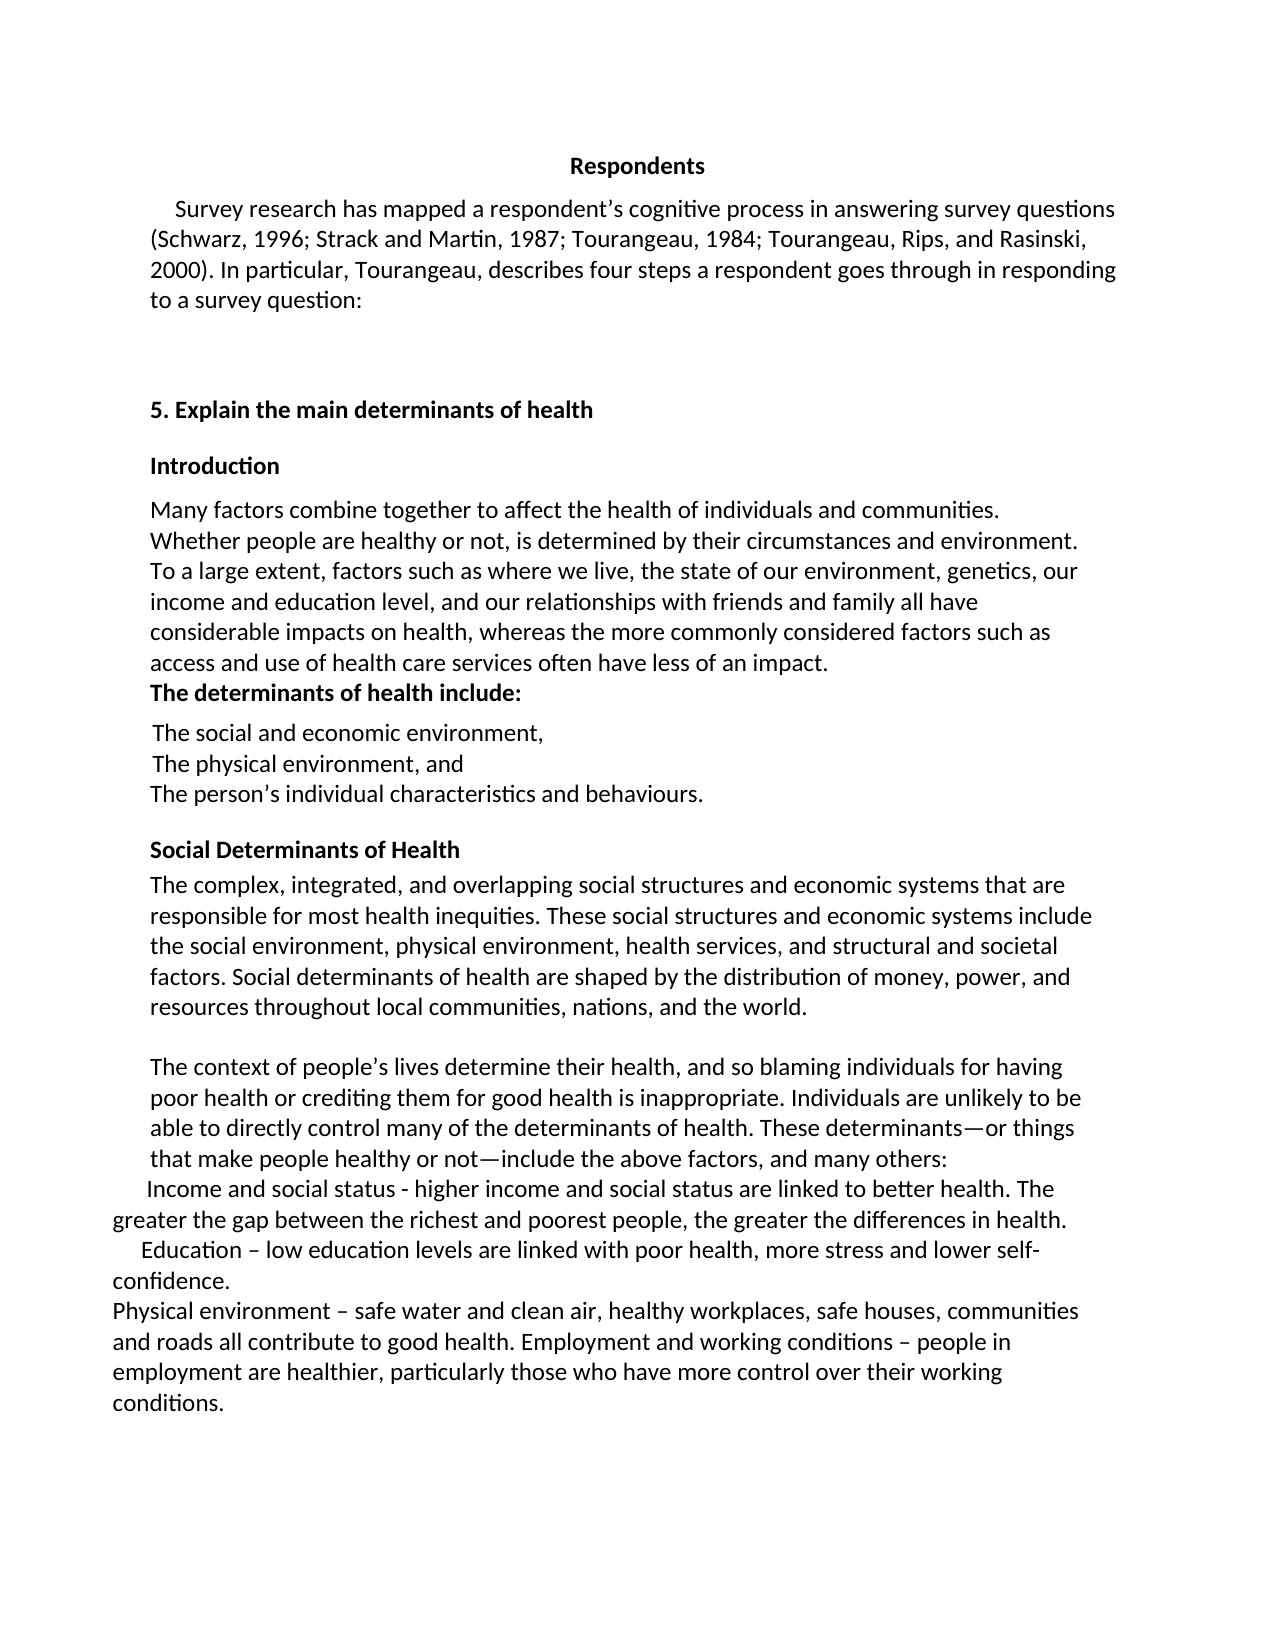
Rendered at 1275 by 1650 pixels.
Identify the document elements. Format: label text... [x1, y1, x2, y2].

text Survey research has mapped a respondent’s cognitive process in answering survey questions (Schwarz, 1996; Strack and Martin, 1987; Tourangeau, 1984; Tourangeau, Rips, and Rasinski, 2000). In particular, Tourangeau, describes four steps a respondent goes through in responding to a survey question: [150, 193, 1125, 315]
text The complex, integrated, and overlapping social structures and economic systems that are responsible for most health inequities. These social structures and economic systems include the social environment, physical environment, health services, and structural and societal factors. Social determinants of health are shaped by the distribution of money, power, and resources throughout local communities, nations, and the world. [150, 869, 1125, 1022]
text The person’s individual characteristics and behaviours. [150, 778, 1125, 809]
subtitle Social Determinants of Health [150, 834, 1125, 865]
subtitle The determinants of health include: [150, 678, 1094, 708]
text Education – low education levels are linked with poor health, more stress and lower self-confidence. [112, 1234, 1094, 1295]
text The social and economic environment, [112, 717, 1094, 748]
text Income and social status - higher income and social status are linked to better health. The greater the gap between the richest and poorest people, the greater the differences in health. [112, 1173, 1094, 1234]
text Physical environment – safe water and clean air, healthy workplaces, safe houses, communities and roads all contribute to good health. Employment and working conditions – people in employment are healthier, particularly those who have more control over their working conditions. [112, 1295, 1094, 1417]
text 5. Explain the main determinants of health [150, 394, 1125, 424]
text The physical environment, and [112, 748, 1094, 778]
text Many factors combine together to affect the health of individuals and communities. Whether people are healthy or not, is determined by their circumstances and environment. To a large extent, factors such as where we live, the state of our environment, genetics, our income and education level, and our relationships with friends and family all have considerable impacts on health, whereas the more commonly considered factors such as access and use of health care services often have less of an impact. [150, 494, 1094, 678]
text Respondents [150, 150, 1125, 181]
text The context of people’s lives determine their health, and so blaming individuals for having poor health or crediting them for good health is inappropriate. Individuals are unlikely to be able to directly control many of the determinants of health. These determinants—or things that make people healthy or not—include the above factors, and many others: [150, 1051, 1094, 1173]
subtitle Introduction [150, 450, 1094, 480]
